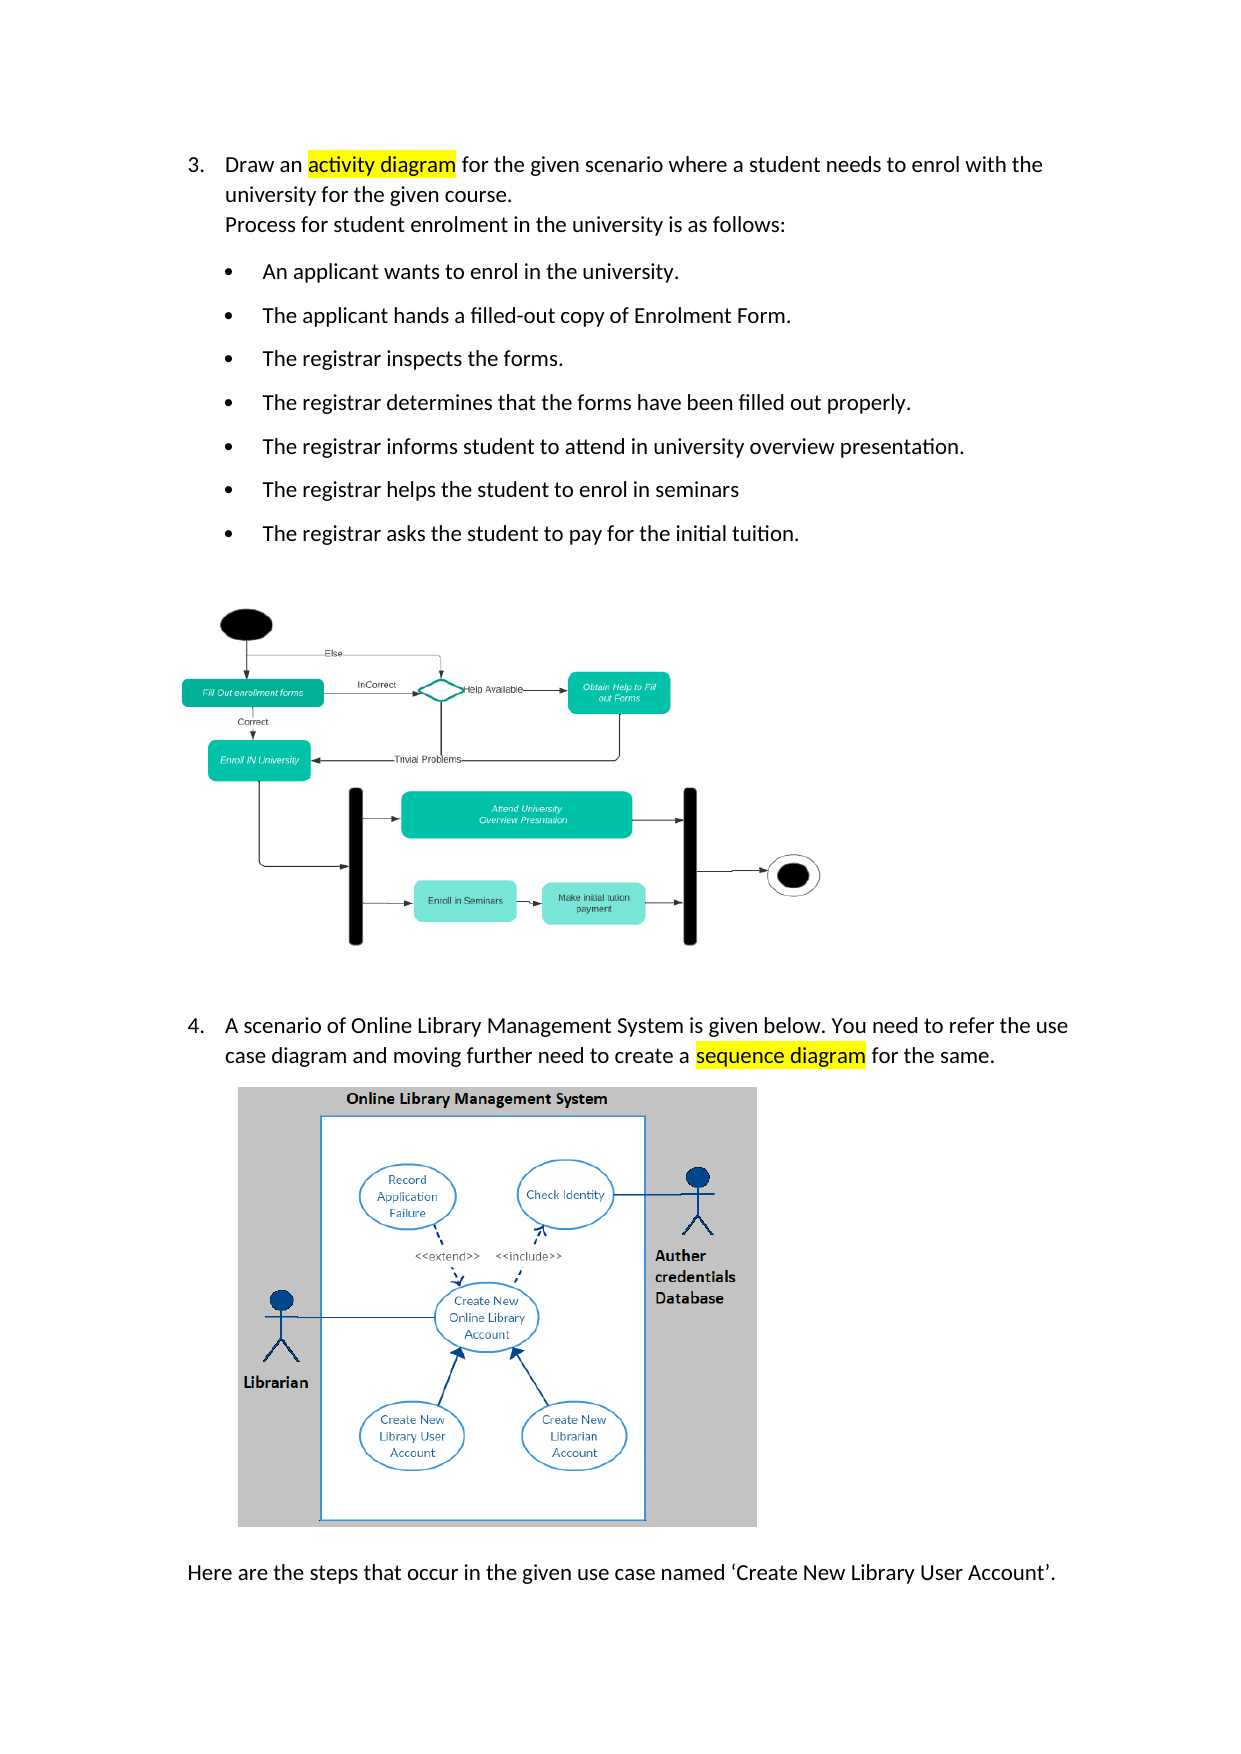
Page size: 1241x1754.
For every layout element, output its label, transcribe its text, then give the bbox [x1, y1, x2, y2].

list The registrar helps the student to enrol in seminars [225, 476, 1090, 503]
picture [237, 1087, 757, 1527]
list The registrar inspects the forms. [225, 344, 1090, 373]
list Process for student enrolment in the university is as follows: [225, 210, 1090, 238]
list A scenario of Online Library Management System is given below. You need to refer the use case diagram and moving further need to create a sequence diagram for the same. [187, 1011, 1090, 1069]
picture [150, 562, 890, 981]
list An applicant wants to enrol in the university. [225, 257, 1090, 285]
list The registrar asks the student to pay for the initial tuition. [225, 519, 1090, 547]
text Here are the steps that occur in the given use case named ‘Create New Library User Account’. [150, 1558, 1090, 1586]
list The registrar informs student to attend in university overview presentation. [225, 432, 1090, 460]
list The applicant hands a filled-out copy of Enrolment Form. [225, 301, 1090, 329]
list Draw an activity diagram for the given scenario where a student needs to enrol with the university for the given course. [187, 150, 1090, 208]
list The registrar determines that the forms have been filled out properly. [225, 388, 1090, 416]
